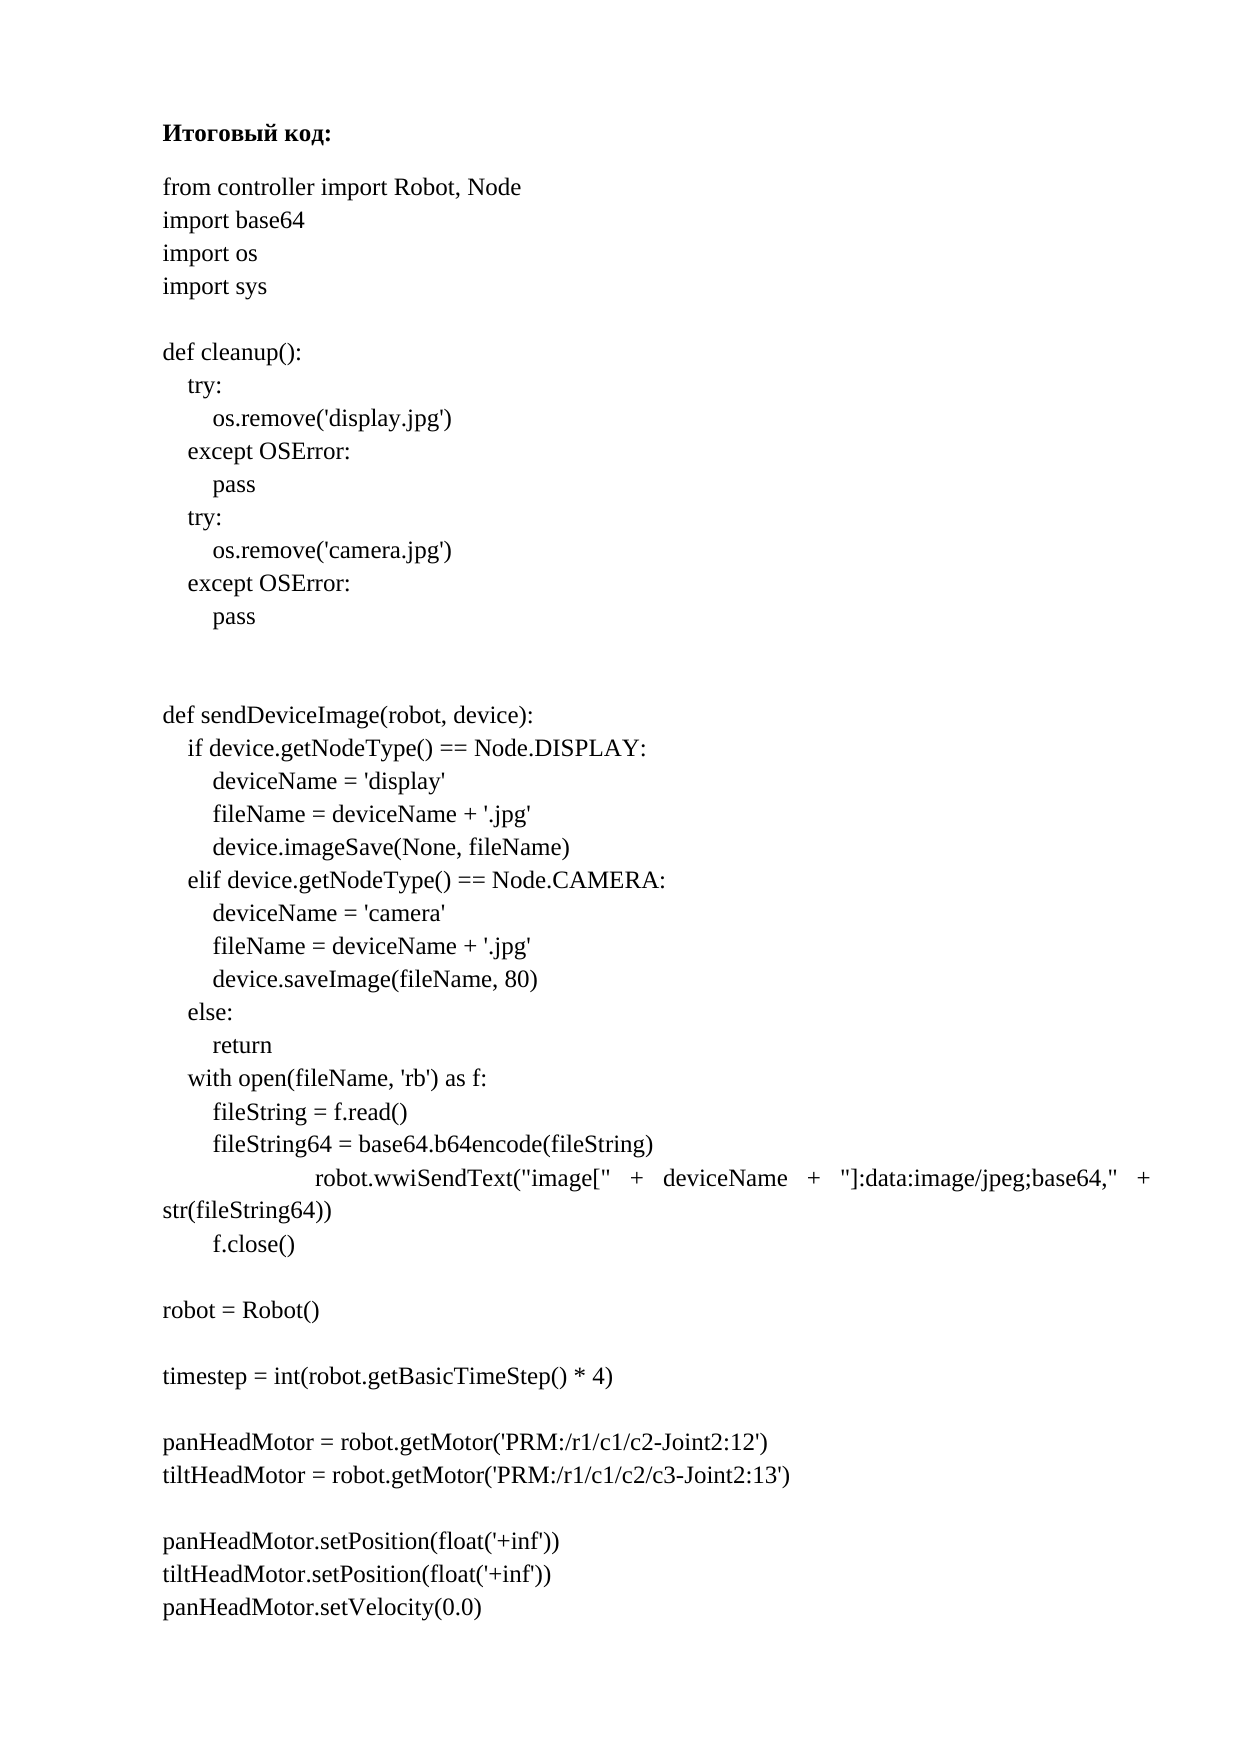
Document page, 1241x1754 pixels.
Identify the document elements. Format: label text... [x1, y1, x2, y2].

text if device.getNodeType() == Node.DISPLAY: [162, 733, 1152, 762]
text except OSError: [162, 568, 1152, 597]
text elif device.getNodeType() == Node.CAMERA: [162, 865, 1152, 894]
text robot = Robot() [162, 1295, 1152, 1323]
text panHeadMotor.setVelocity(0.0) [162, 1592, 1152, 1621]
text panHeadMotor.setPosition(float('+inf')) [162, 1526, 1152, 1554]
text try: [162, 502, 1152, 531]
text fileString = f.read() [162, 1097, 1152, 1125]
text f.close() [162, 1229, 1152, 1257]
text Итоговый код: [162, 118, 1152, 147]
text with open(fileName, 'rb') as f: [162, 1063, 1152, 1092]
text from controller import Robot, Node [162, 172, 1152, 201]
text robot.wwiSendText("image[" + deviceName + "]:data:image/jpeg;base64," + str(fileString64)) [162, 1163, 1152, 1224]
text device.saveImage(fileName, 80) [162, 964, 1152, 993]
text os.remove('display.jpg') [162, 403, 1152, 432]
text deviceName = 'camera' [162, 898, 1152, 927]
text panHeadMotor = robot.getMotor('PRM:/r1/c1/c2-Joint2:12') [162, 1427, 1152, 1456]
text def sendDeviceImage(robot, device): [162, 700, 1152, 729]
text tiltHeadMotor.setPosition(float('+inf')) [162, 1559, 1152, 1588]
text import base64 [162, 205, 1152, 234]
text def cleanup(): [162, 337, 1152, 366]
text pass [162, 601, 1152, 630]
text else: [162, 997, 1152, 1026]
text fileName = deviceName + '.jpg' [162, 931, 1152, 960]
text try: [162, 370, 1152, 399]
text timestep = int(robot.getBasicTimeStep() * 4) [162, 1361, 1152, 1389]
text device.imageSave(None, fileName) [162, 832, 1152, 861]
text import sys [162, 271, 1152, 300]
text fileName = deviceName + '.jpg' [162, 799, 1152, 828]
text except OSError: [162, 436, 1152, 465]
text return [162, 1031, 1152, 1059]
text os.remove('camera.jpg') [162, 535, 1152, 564]
text deviceName = 'display' [162, 766, 1152, 795]
text pass [162, 469, 1152, 498]
text tiltHeadMotor = robot.getMotor('PRM:/r1/c1/c2/c3-Joint2:13') [162, 1460, 1152, 1488]
text fileString64 = base64.b64encode(fileString) [162, 1129, 1152, 1158]
text import os [162, 238, 1152, 267]
